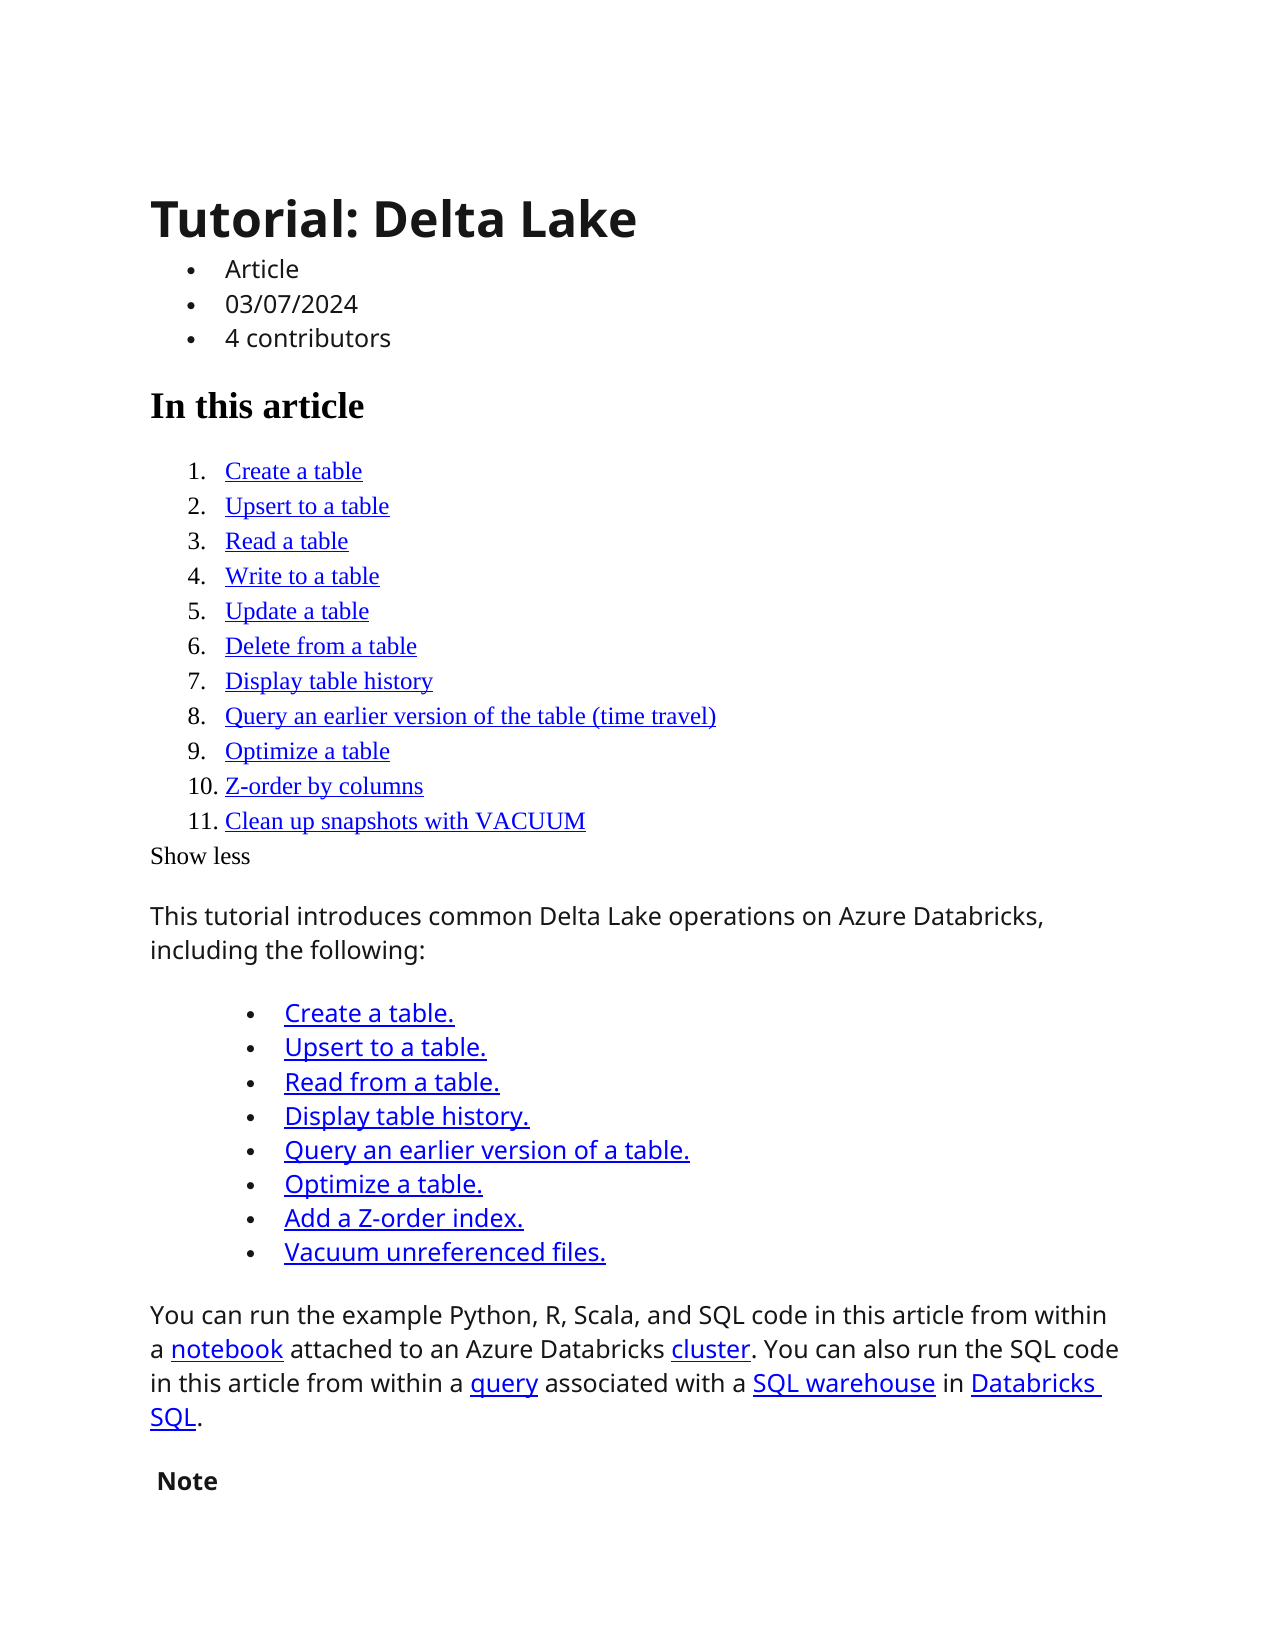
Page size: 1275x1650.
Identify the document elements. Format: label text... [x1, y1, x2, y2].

list Article [187, 252, 1125, 286]
list Read from a table. [247, 1064, 1125, 1098]
list Query an earlier version of a table. [247, 1132, 1125, 1166]
list Upsert to a table [187, 491, 1125, 519]
list Optimize a table [187, 736, 1125, 764]
text This tutorial introduces common Delta Lake operations on Azure Databricks, including the following: [150, 899, 1125, 967]
text In this article [150, 383, 1125, 427]
list Z-order by columns [187, 771, 1125, 799]
text Tutorial: Delta Lake [150, 184, 1125, 252]
list Update a table [187, 596, 1125, 624]
list Create a table [187, 456, 1125, 484]
list Vacuum unreferenced files. [247, 1234, 1125, 1268]
list Upsert to a table. [247, 1030, 1125, 1064]
list Write to a table [187, 561, 1125, 589]
list Add a Z-order index. [247, 1200, 1125, 1234]
list Create a table. [247, 996, 1125, 1030]
text Show less [150, 841, 1125, 869]
list 03/07/2024 [187, 286, 1125, 320]
text Note [150, 1463, 1125, 1497]
text You can run the example Python, R, Scala, and SQL code in this article from within a notebook attached to an Azure Databricks cluster. You can also run the SQL code in this article from within a query associated with a SQL warehouse in Databricks SQL. [150, 1298, 1125, 1434]
list Read a table [187, 526, 1125, 554]
list Clean up snapshots with VACUUM [187, 806, 1125, 834]
list Display table history [187, 666, 1125, 694]
list Delete from a table [187, 631, 1125, 659]
list Optimize a table. [247, 1166, 1125, 1200]
list 4 contributors [187, 320, 1125, 354]
list Query an earlier version of the table (time travel) [187, 701, 1125, 729]
list Display table history. [247, 1098, 1125, 1132]
